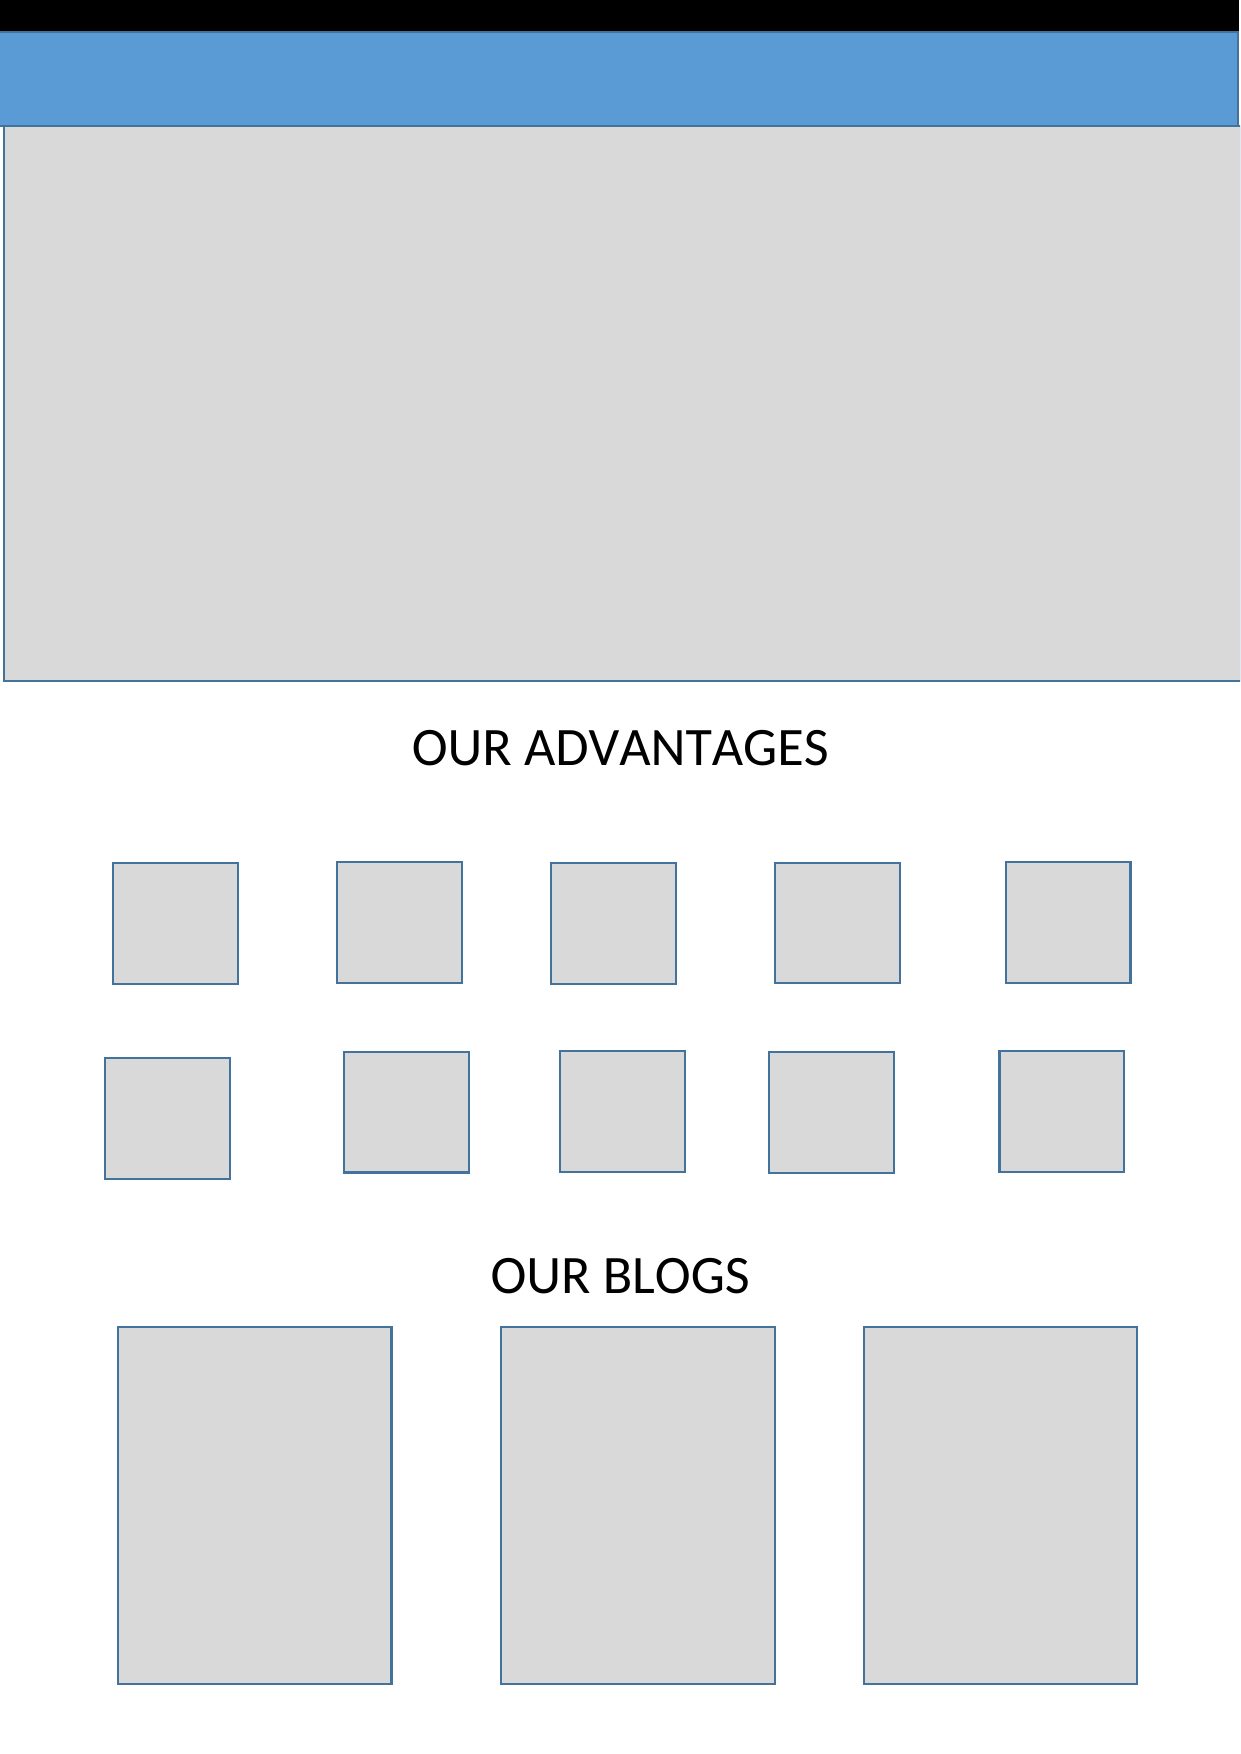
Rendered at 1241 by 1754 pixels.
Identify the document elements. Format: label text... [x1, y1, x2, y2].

text OUR BLOGS [150, 1241, 1090, 1307]
text OUR ADVANTAGES [150, 712, 1090, 779]
